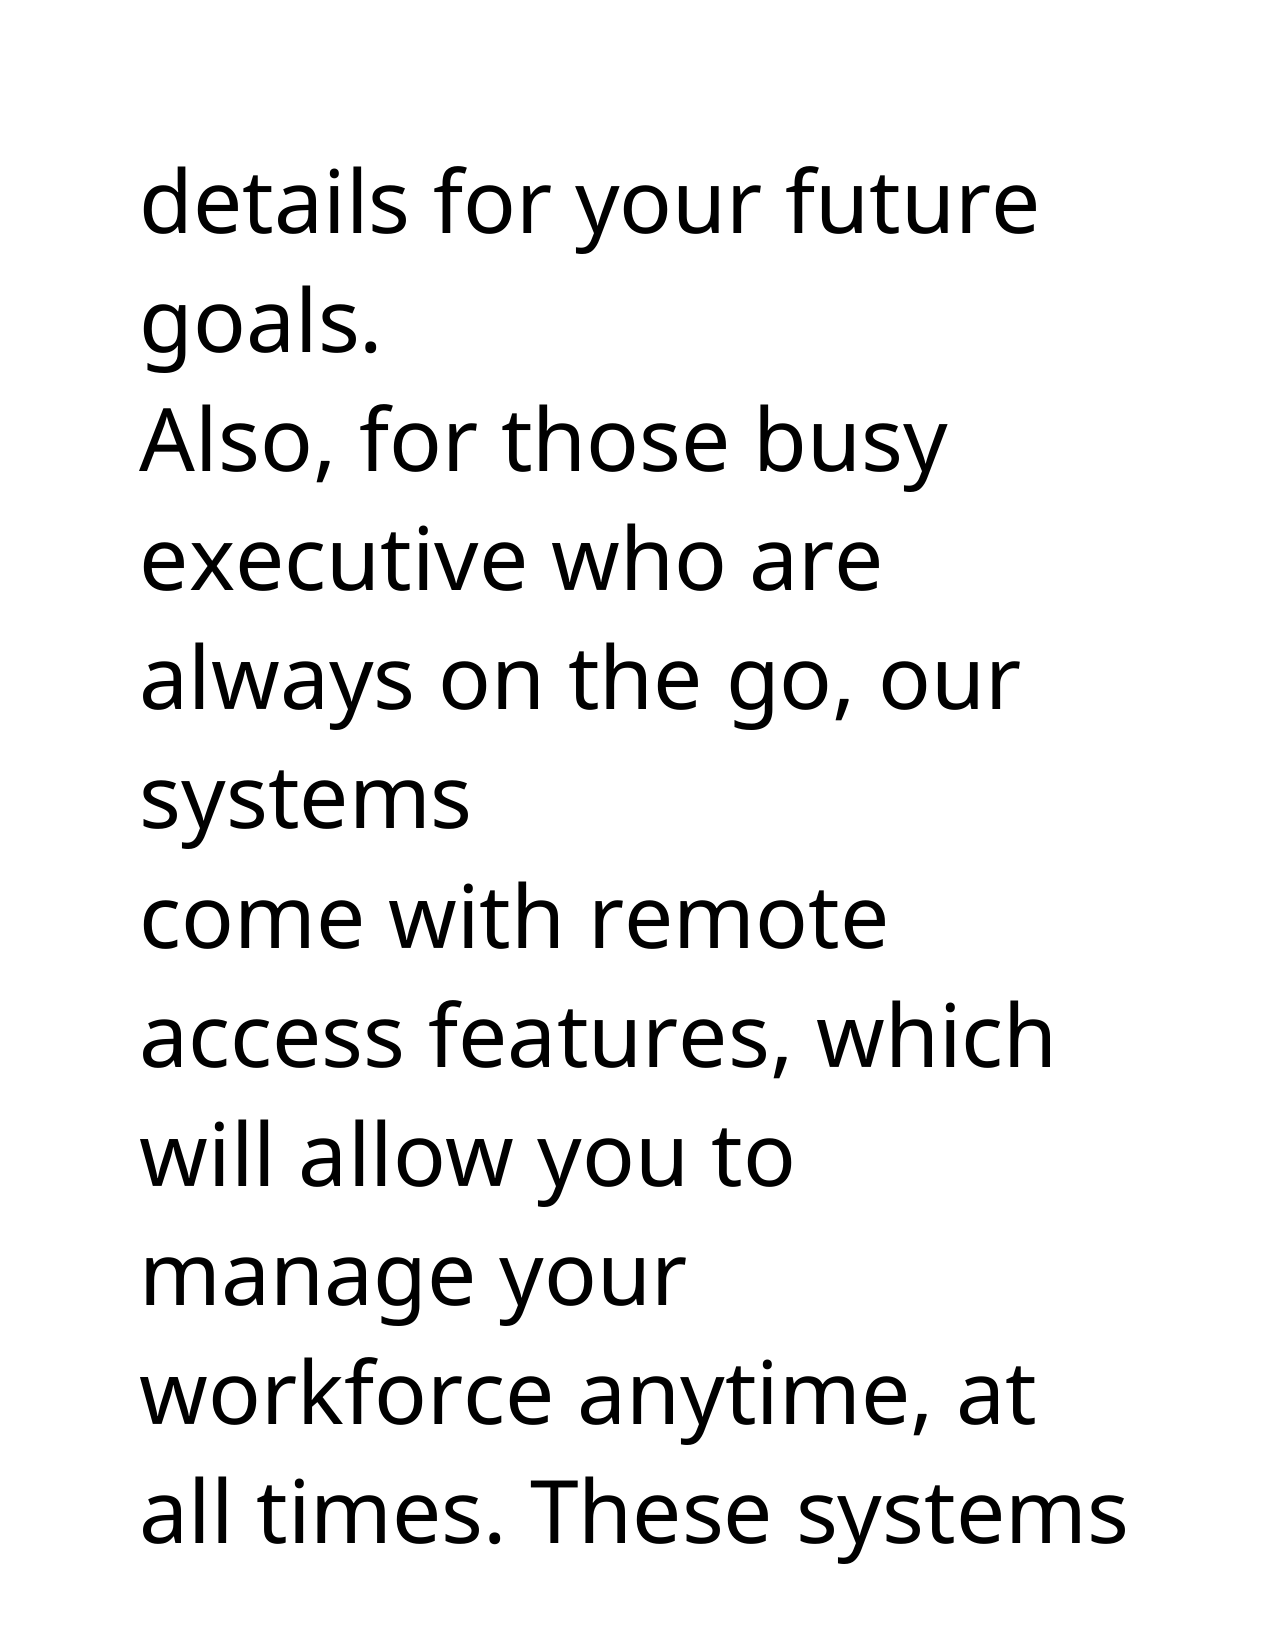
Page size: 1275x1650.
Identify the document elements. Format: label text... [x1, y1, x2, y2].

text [139, 139, 1135, 378]
text Also, for those busy executive who are always on the go, our systems [139, 378, 1135, 854]
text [139, 1331, 1135, 1569]
text come with remote access features, which will allow you to manage your [139, 854, 1135, 1331]
